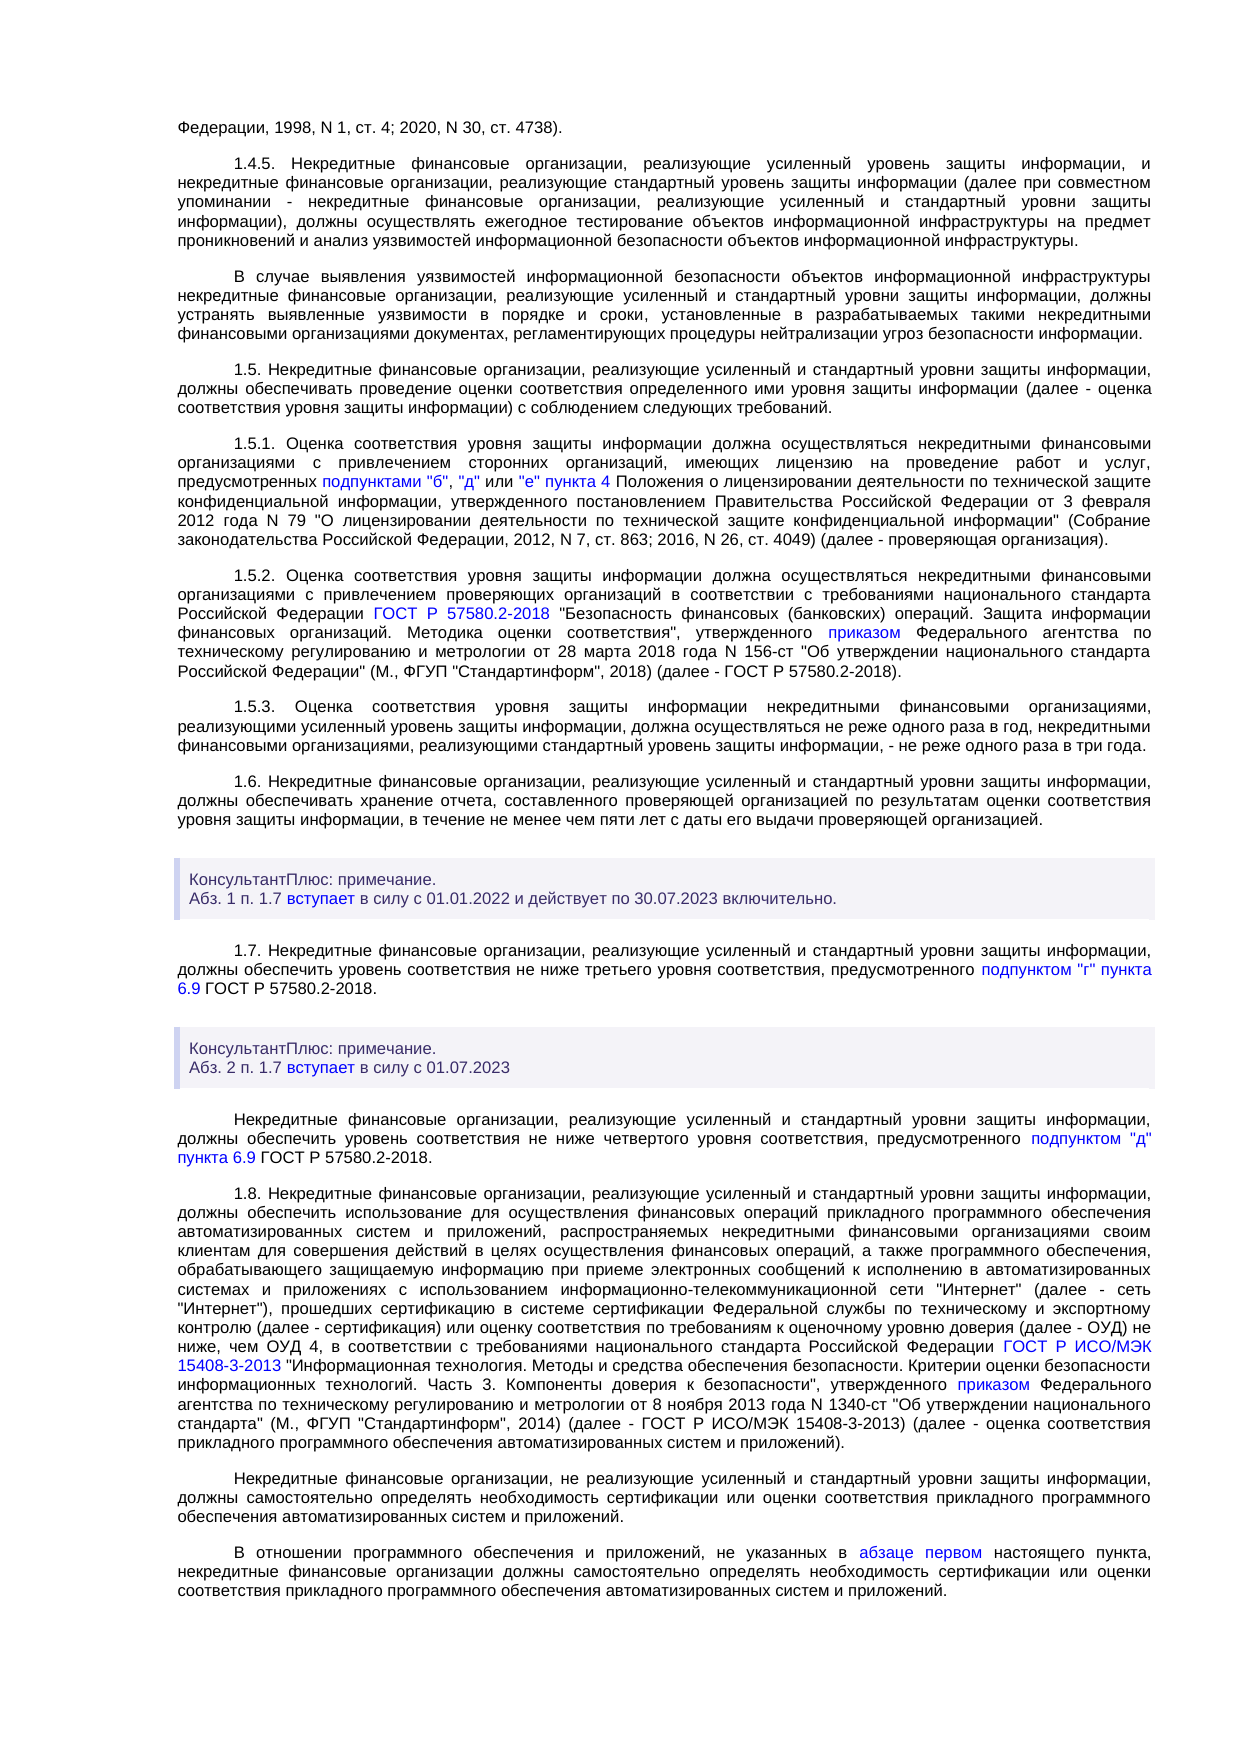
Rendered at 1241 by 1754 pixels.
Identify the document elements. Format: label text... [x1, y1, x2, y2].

text 1.7. Некредитные финансовые организации, реализующие усиленный и стандартный уровни защиты информации, должны обеспечить уровень соответствия не ниже третьего уровня соответствия, предусмотренного подпунктом "г" пункта 6.9 ГОСТ Р 57580.2-2018. [177, 940, 1152, 998]
text 1.8. Некредитные финансовые организации, реализующие усиленный и стандартный уровни защиты информации, должны обеспечить использование для осуществления финансовых операций прикладного программного обеспечения автоматизированных систем и приложений, распространяемых некредитными финансовыми организациями своим клиентам для совершения действий в целях осуществления финансовых операций, а также программного обеспечения, обрабатывающего защищаемую информацию при приеме электронных сообщений к исполнению в автоматизированных системах и приложениях с использованием информационно-телекоммуникационной сети "Интернет" (далее - сеть "Интернет"), прошедших сертификацию в системе сертификации Федеральной службы по техническому и экспортному контролю (далее - сертификация) или оценку соответствия по требованиям к оценочному уровню доверия (далее - ОУД) не ниже, чем ОУД 4, в соответствии с требованиями национального стандарта Российской Федерации ГОСТ Р ИСО/МЭК 15408-3-2013 "Информационная технология. Методы и средства обеспечения безопасности. Критерии оценки безопасности информационных технологий. Часть 3. Компоненты доверия к безопасности", утвержденного приказом Федерального агентства по техническому регулированию и метрологии от 8 ноября 2013 года N 1340-ст "Об утверждении национального стандарта" (М., ФГУП "Стандартинформ", 2014) (далее - ГОСТ Р ИСО/МЭК 15408-3-2013) (далее - оценка соответствия прикладного программного обеспечения автоматизированных систем и приложений). [177, 1183, 1152, 1452]
text В случае выявления уязвимостей информационной безопасности объектов информационной инфраструктуры некредитные финансовые организации, реализующие усиленный и стандартный уровни защиты информации, должны устранять выявленные уязвимости в порядке и сроки, установленные в разрабатываемых такими некредитными финансовыми организациями документах, регламентирующих процедуры нейтрализации угроз безопасности информации. [177, 266, 1152, 343]
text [177, 118, 1152, 137]
text 1.5.3. Оценка соответствия уровня защиты информации некредитными финансовыми организациями, реализующими усиленный уровень защиты информации, должна осуществляться не реже одного раза в год, некредитными финансовыми организациями, реализующими стандартный уровень защиты информации, - не реже одного раза в три года. [177, 697, 1152, 755]
text Некредитные финансовые организации, не реализующие усиленный и стандартный уровни защиты информации, должны самостоятельно определять необходимость сертификации или оценки соответствия прикладного программного обеспечения автоматизированных систем и приложений. [177, 1468, 1152, 1526]
table_header КонсультантПлюс: примечание. Абз. 1 п. 1.7 вступает в силу с 01.01.2022 и действует по 30.07.2023 включительно. [180, 858, 1149, 919]
text 1.4.5. Некредитные финансовые организации, реализующие усиленный уровень защиты информации, и некредитные финансовые организации, реализующие стандартный уровень защиты информации (далее при совместном упоминании - некредитные финансовые организации, реализующие усиленный и стандартный уровни защиты информации), должны осуществлять ежегодное тестирование объектов информационной инфраструктуры на предмет проникновений и анализ уязвимостей информационной безопасности объектов информационной инфраструктуры. [177, 154, 1152, 250]
table_header КонсультантПлюс: примечание. Абз. 2 п. 1.7 вступает в силу с 01.07.2023 [180, 1027, 1149, 1088]
text В отношении программного обеспечения и приложений, не указанных в абзаце первом настоящего пункта, некредитные финансовые организации должны самостоятельно определять необходимость сертификации или оценки соответствия прикладного программного обеспечения автоматизированных систем и приложений. [177, 1543, 1152, 1600]
text 1.5.1. Оценка соответствия уровня защиты информации должна осуществляться некредитными финансовыми организациями с привлечением сторонних организаций, имеющих лицензию на проведение работ и услуг, предусмотренных подпунктами "б", "д" или "е" пункта 4 Положения о лицензировании деятельности по технической защите конфиденциальной информации, утвержденного постановлением Правительства Российской Федерации от 3 февраля 2012 года N 79 "О лицензировании деятельности по технической защите конфиденциальной информации" (Собрание законодательства Российской Федерации, 2012, N 7, ст. 863; 2016, N 26, ст. 4049) (далее - проверяющая организация). [177, 434, 1152, 549]
text Некредитные финансовые организации, реализующие усиленный и стандартный уровни защиты информации, должны обеспечить уровень соответствия не ниже четвертого уровня соответствия, предусмотренного подпунктом "д" пункта 6.9 ГОСТ Р 57580.2-2018. [177, 1109, 1152, 1167]
text 1.6. Некредитные финансовые организации, реализующие усиленный и стандартный уровни защиты информации, должны обеспечивать хранение отчета, составленного проверяющей организацией по результатам оценки соответствия уровня защиты информации, в течение не менее чем пяти лет с даты его выдачи проверяющей организацией. [177, 771, 1152, 829]
text 1.5. Некредитные финансовые организации, реализующие усиленный и стандартный уровни защиты информации, должны обеспечивать проведение оценки соответствия определенного ими уровня защиты информации (далее - оценка соответствия уровня защиты информации) с соблюдением следующих требований. [177, 360, 1152, 417]
text 1.5.2. Оценка соответствия уровня защиты информации должна осуществляться некредитными финансовыми организациями с привлечением проверяющих организаций в соответствии с требованиями национального стандарта Российской Федерации ГОСТ Р 57580.2-2018 "Безопасность финансовых (банковских) операций. Защита информации финансовых организаций. Методика оценки соответствия", утвержденного приказом Федерального агентства по техническому регулированию и метрологии от 28 марта 2018 года N 156-ст "Об утверждении национального стандарта Российской Федерации" (М., ФГУП "Стандартинформ", 2018) (далее - ГОСТ Р 57580.2-2018). [177, 566, 1152, 681]
